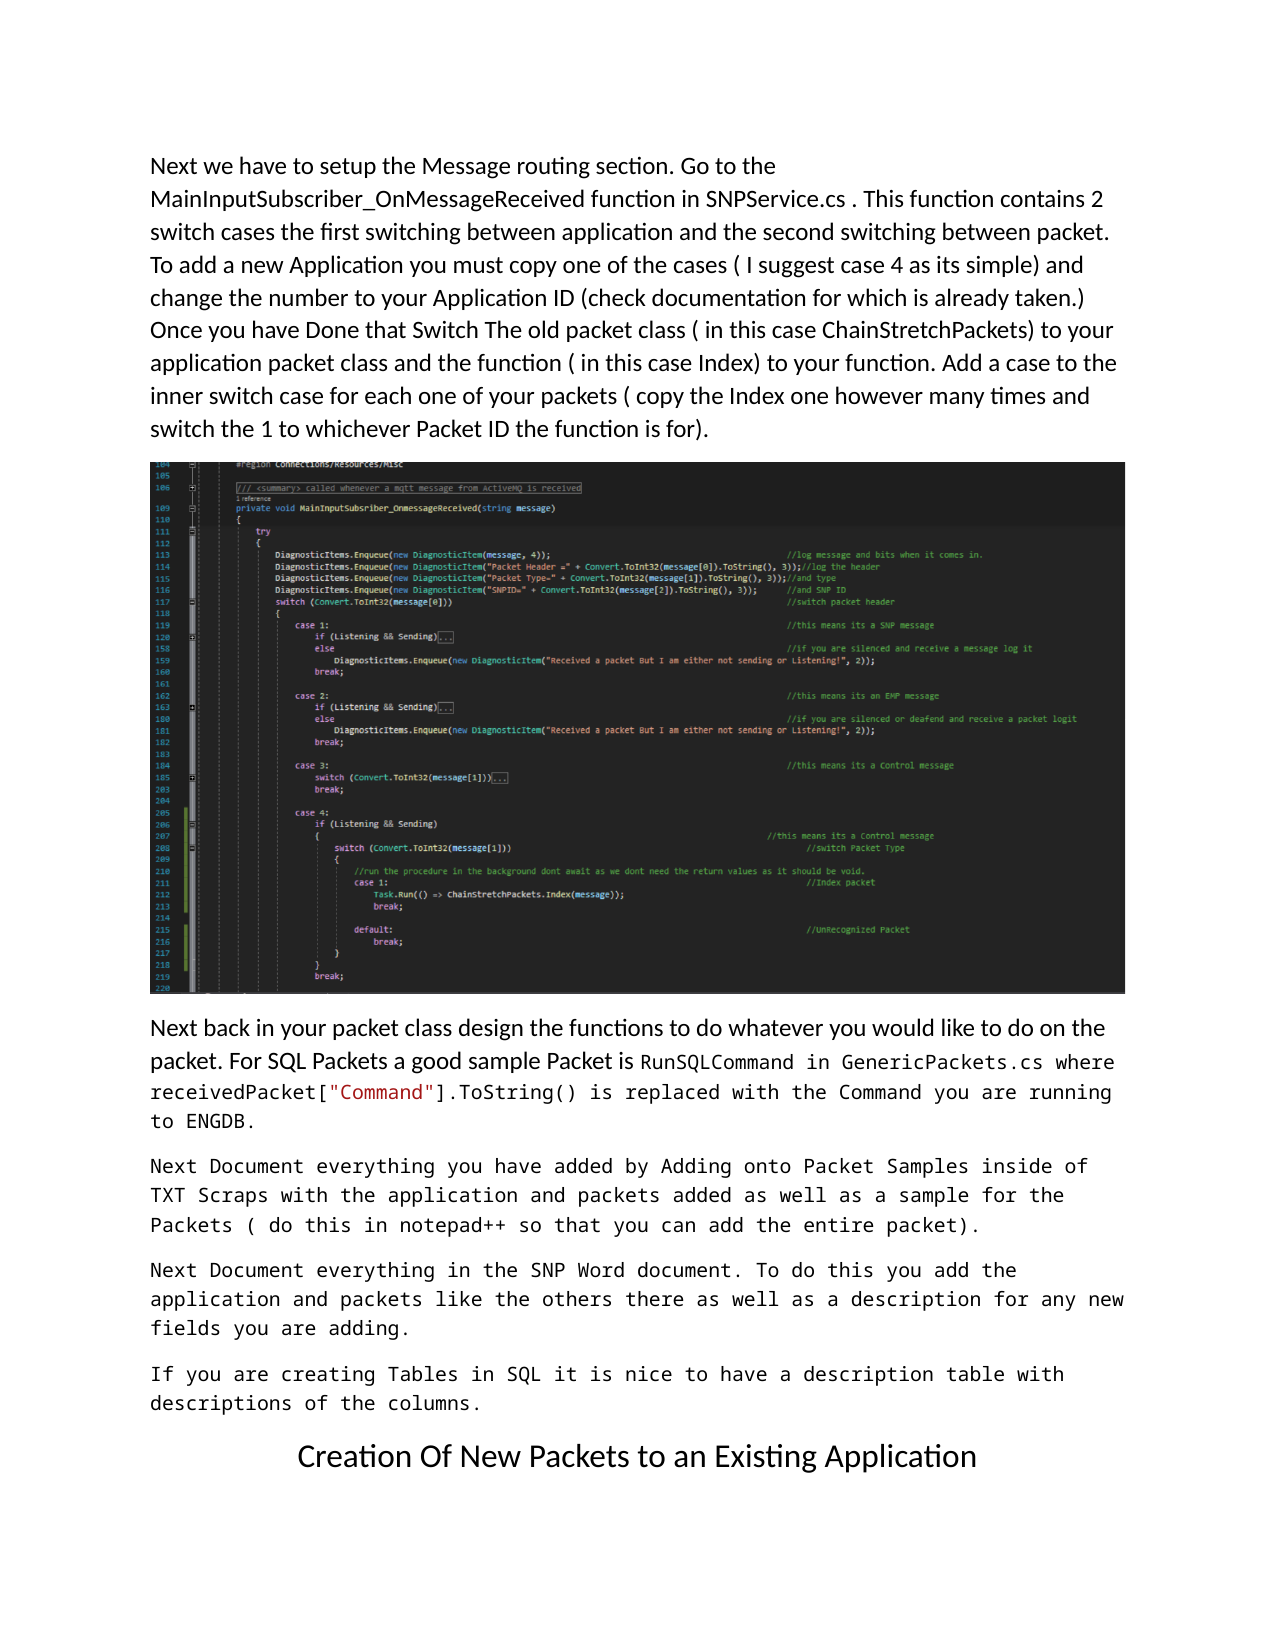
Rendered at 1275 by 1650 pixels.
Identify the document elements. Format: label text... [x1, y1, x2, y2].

text Next Document everything you have added by Adding onto Packet Samples inside of TXT Scraps with the application and packets added as well as a sample for the Packets ( do this in notepad++ so that you can add the entire packet). [150, 1153, 1125, 1238]
text Next Document everything in the SNP Word document. To do this you add the application and packets like the others there as well as a description for any new fields you are adding. [150, 1257, 1125, 1342]
list Creation Of New Packets to an Existing Application [150, 1435, 1125, 1476]
text Next we have to setup the Message routing section. Go to the MainInputSubscriber_OnMessageReceived function in SNPService.cs . This function contains 2 switch cases the first switching between application and the second switching between packet. To add a new Application you must copy one of the cases ( I suggest case 4 as its simple) and change the number to your Application ID (check documentation for which is already taken.) Once you have Done that Switch The old packet class ( in this case ChainStretchPackets) to your application packet class and the function ( in this case Index) to your function. Add a case to the inner switch case for each one of your packets ( copy the Index one however many times and switch the 1 to whichever Packet ID the function is for). [150, 150, 1125, 444]
picture [150, 462, 1125, 994]
text If you are creating Tables in SQL it is nice to have a description table with descriptions of the columns. [150, 1360, 1125, 1416]
text Next back in your packet class design the functions to do whatever you would like to do on the packet. For SQL Packets a good sample Packet is RunSQLCommand in GenericPackets.cs where receivedPacket["Command"].ToString() is replaced with the Command you are running to ENGDB. [150, 1012, 1125, 1134]
